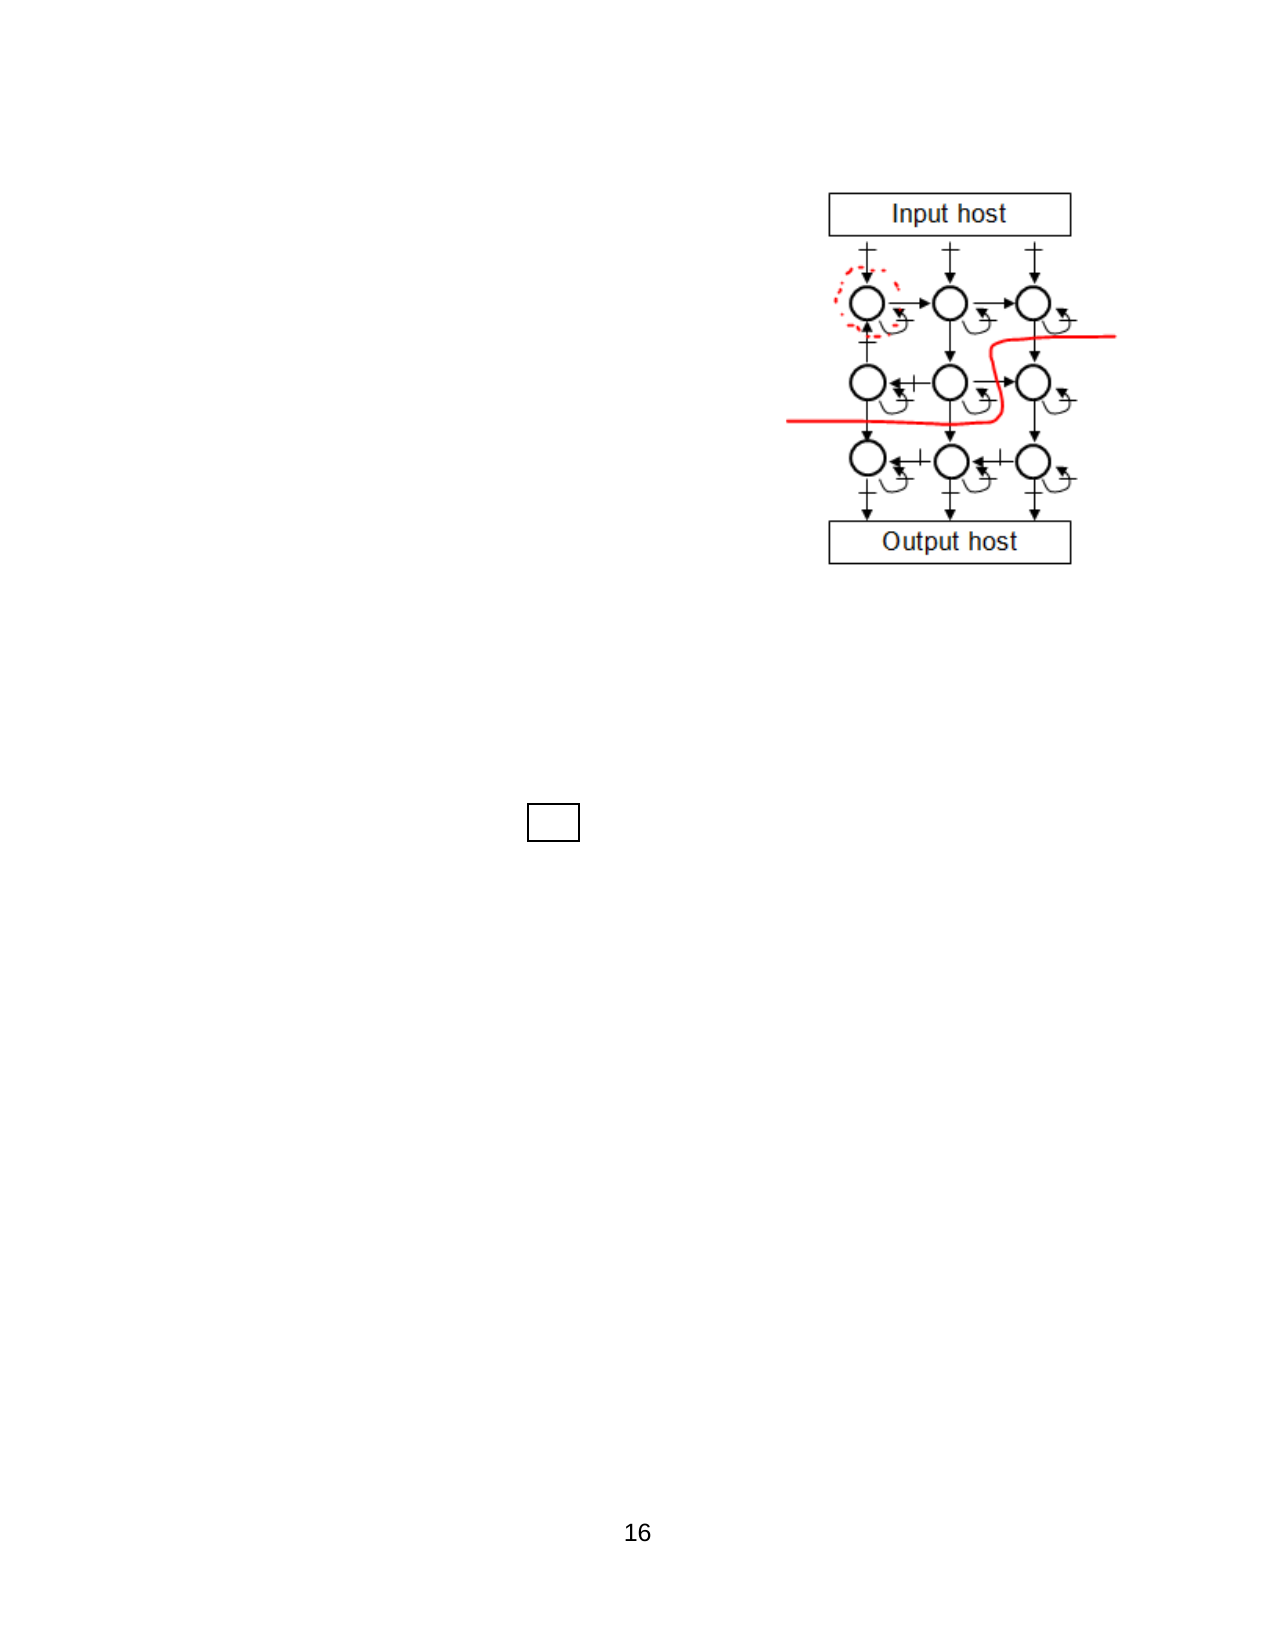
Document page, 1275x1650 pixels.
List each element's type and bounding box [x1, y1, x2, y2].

picture [785, 150, 1125, 585]
